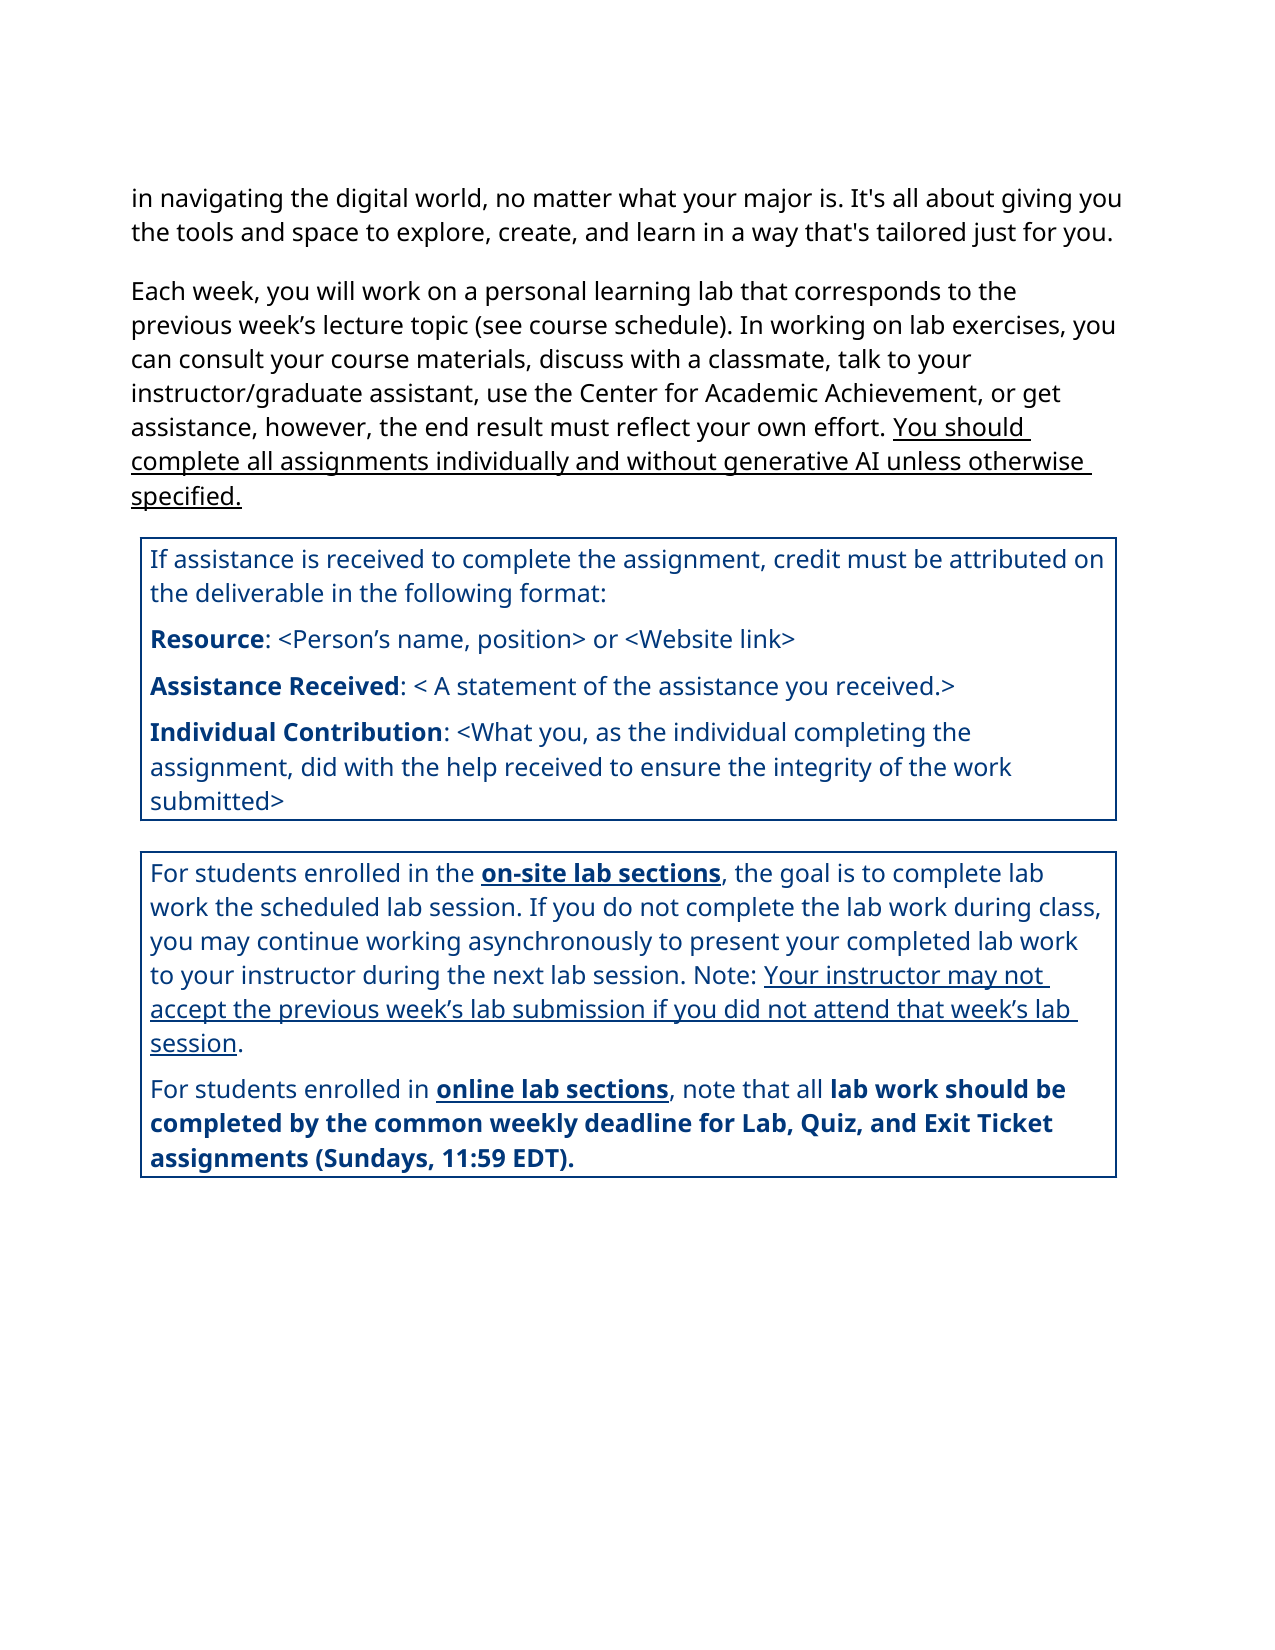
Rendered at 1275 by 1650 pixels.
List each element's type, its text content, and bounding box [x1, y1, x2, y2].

text Each week, you will work on a personal learning lab that corresponds to the previous week’s lecture topic (see course schedule). In working on lab exercises, you can consult your course materials, discuss with a classmate, talk to your instructor/graduate assistant, use the Center for Academic Achievement, or get assistance, however, the end result must reflect your own effort. You should complete all assignments individually and without generative AI unless otherwise specified. [131, 274, 1125, 512]
text For students enrolled in the on-site lab sections, the goal is to complete lab work the scheduled lab session. If you do not complete the lab work during class, you may continue working asynchronously to present your completed lab work to your instructor during the next lab session. Note: Your instructor may not accept the previous week’s lab submission if you did not attend that week’s lab session. [142, 853, 1115, 1059]
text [131, 181, 1125, 249]
text Individual Contribution: <What you, as the individual completing the assignment, did with the help received to ensure the integrity of the work submitted> [142, 711, 1115, 819]
text If assistance is received to complete the assignment, credit must be attributed on the deliverable in the following format: [142, 539, 1115, 609]
text Resource: <Person’s name, position> or <Website link> [142, 618, 1115, 656]
text Assistance Received: < A statement of the assistance you received.> [142, 664, 1115, 703]
text For students enrolled in online lab sections, note that all lab work should be completed by the common weekly deadline for Lab, Quiz, and Exit Ticket assignments (Sundays, 11:59 EDT). [142, 1068, 1115, 1176]
